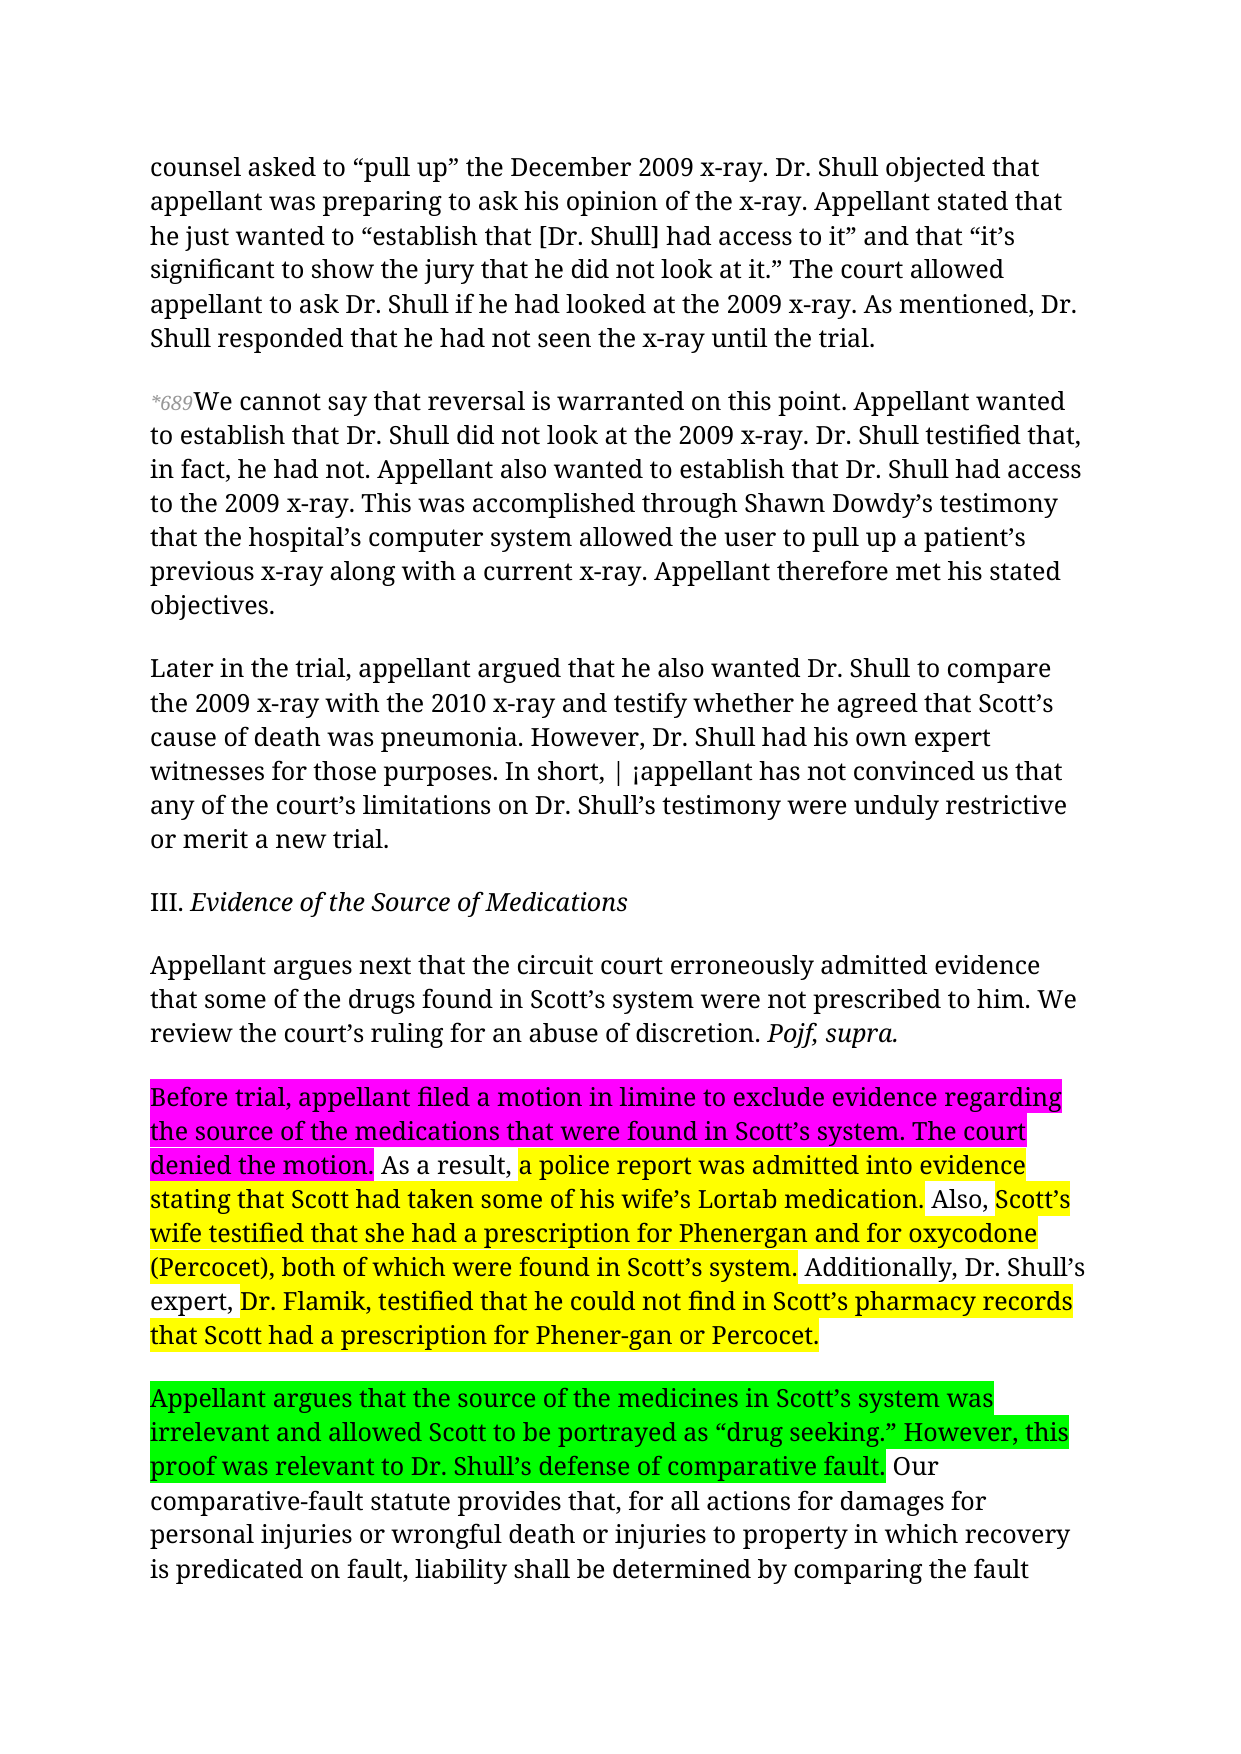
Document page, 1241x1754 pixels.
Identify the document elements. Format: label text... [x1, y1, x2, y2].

text Appellant argues next that the circuit court erroneously admitted evidence that some of the drugs found in Scott’s system were not prescribed to him. We review the court’s ruling for an abuse of discretion. Pojf, supra. [150, 948, 1090, 1050]
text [150, 150, 1090, 354]
text III. Evidence of the Source of Medications [150, 885, 1090, 919]
text Later in the trial, appellant argued that he also wanted Dr. Shull to compare the 2009 x-ray with the 2010 x-ray and testify whether he agreed that Scott’s cause of death was pneumonia. However, Dr. Shull had his own expert witnesses for those purposes. In short, | ¡appellant has not convinced us that any of the court’s limitations on Dr. Shull’s testimony were unduly restrictive or merit a new trial. [150, 651, 1090, 856]
text Before trial, appellant filed a motion in limine to exclude evidence regarding the source of the medications that were found in Scott’s system. The court denied the motion. As a result, a police report was admitted into evidence stating that Scott had taken some of his wife’s Lortab medication. Also, Scott’s wife testified that she had a prescription for Phenergan and for oxycodone (Percocet), both of which were found in Scott’s system. Additionally, Dr. Shull’s expert, Dr. Flamik, testified that he could not find in Scott’s pharmacy records that Scott had a prescription for Phener-gan or Percocet. [150, 1079, 1090, 1352]
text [150, 1381, 1090, 1585]
text *689We cannot say that reversal is warranted on this point. Appellant wanted to establish that Dr. Shull did not look at the 2009 x-ray. Dr. Shull testified that, in fact, he had not. Appellant also wanted to establish that Dr. Shull had access to the 2009 x-ray. This was accomplished through Shawn Dowdy’s testimony that the hospital’s computer system allowed the user to pull up a patient’s previous x-ray along with a current x-ray. Appellant therefore met his stated objectives. [150, 383, 1090, 622]
